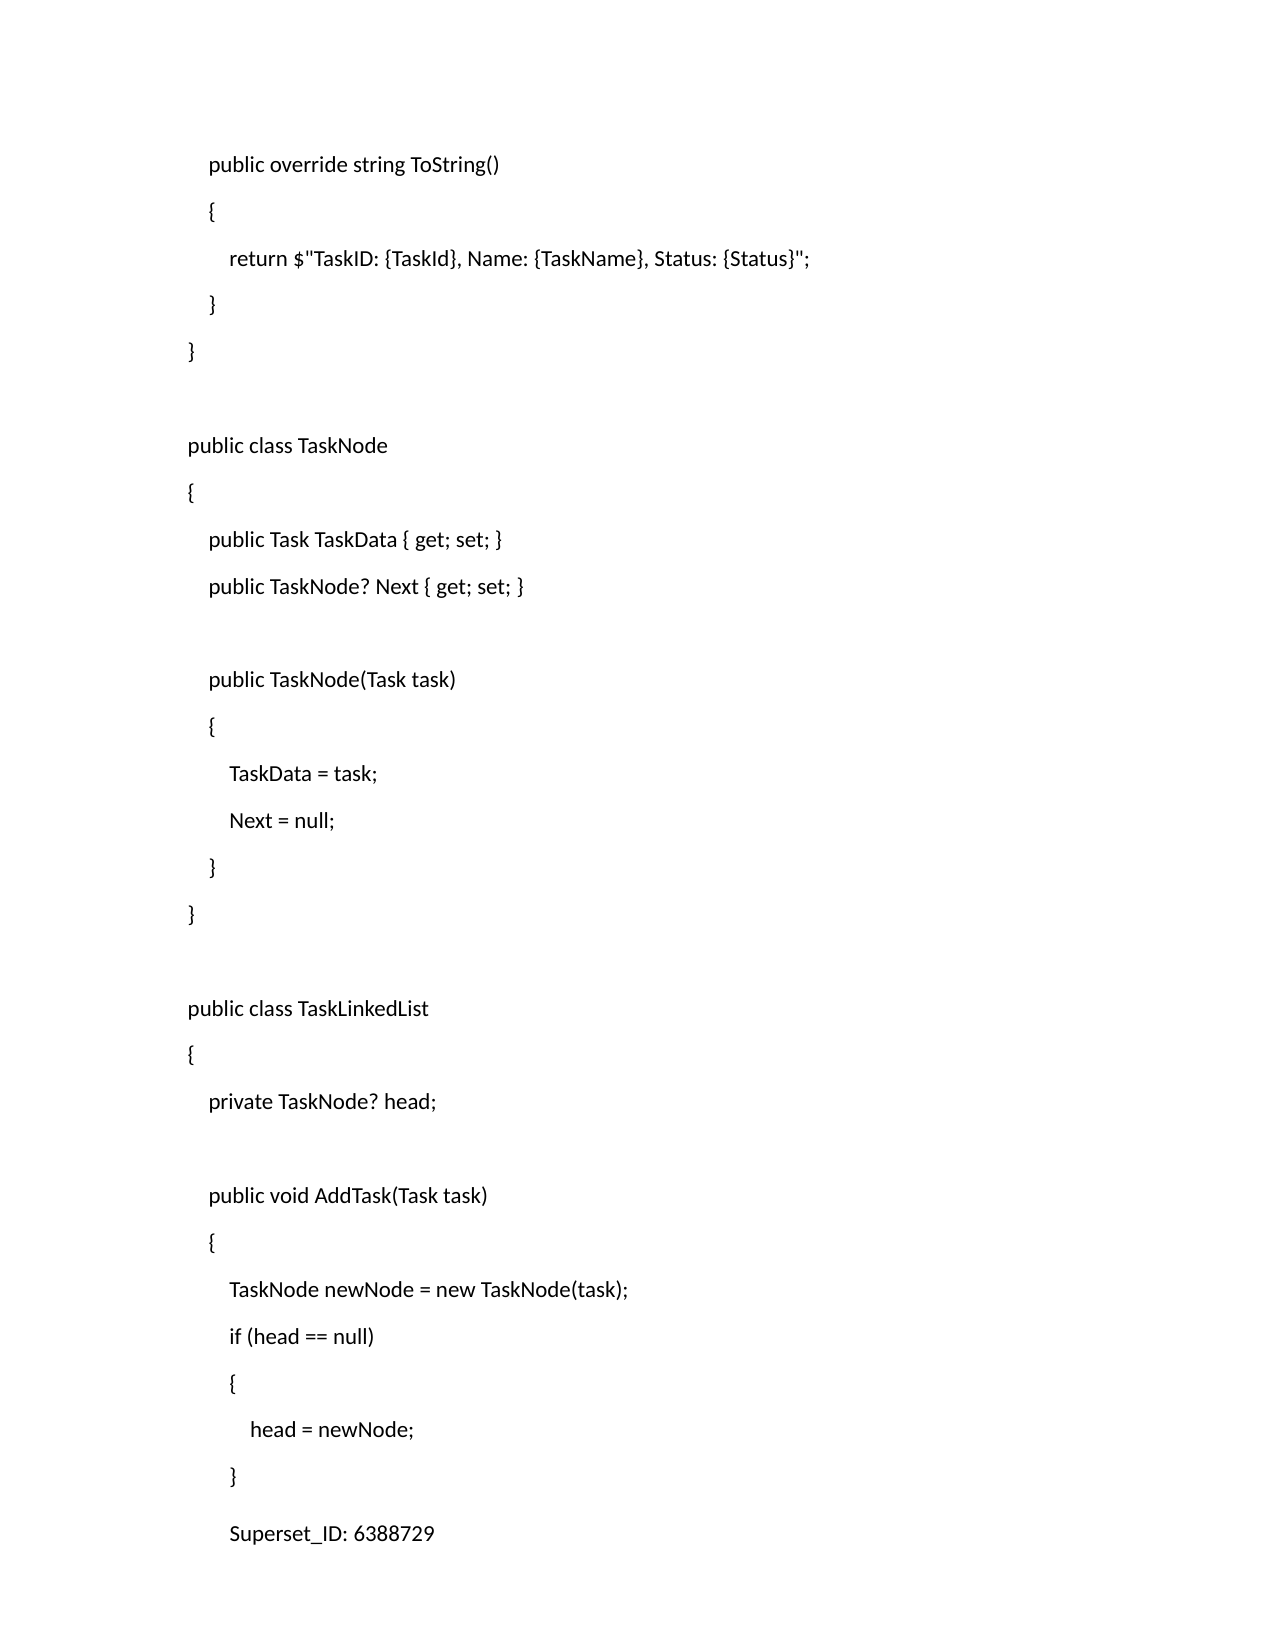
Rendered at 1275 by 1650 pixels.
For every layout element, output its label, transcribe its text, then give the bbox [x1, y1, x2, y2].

text TaskData = task; [187, 759, 1125, 787]
text public class TaskLinkedList [187, 994, 1125, 1022]
text TaskNode newNode = new TaskNode(task); [187, 1275, 1125, 1303]
text if (head == null) [187, 1322, 1125, 1350]
text public TaskNode(Task task) [187, 666, 1125, 694]
text } [187, 337, 1125, 366]
text { [187, 712, 1125, 741]
text Next = null; [187, 806, 1125, 834]
text } [187, 853, 1125, 881]
text } [187, 900, 1125, 928]
text public TaskNode? Next { get; set; } [187, 572, 1125, 600]
text { [187, 1228, 1125, 1256]
text return $"TaskID: {TaskId}, Name: {TaskName}, Status: {Status}"; [187, 244, 1125, 272]
text { [187, 478, 1125, 506]
text private TaskNode? head; [187, 1087, 1125, 1116]
text { [187, 1369, 1125, 1397]
text public class TaskNode [187, 431, 1125, 459]
text head = newNode; [187, 1416, 1125, 1444]
text { [187, 1041, 1125, 1069]
text public void AddTask(Task task) [187, 1181, 1125, 1209]
text } [187, 1462, 1125, 1491]
text public Task TaskData { get; set; } [187, 525, 1125, 553]
text } [187, 291, 1125, 319]
text public override string ToString() [187, 150, 1125, 178]
text { [187, 197, 1125, 225]
